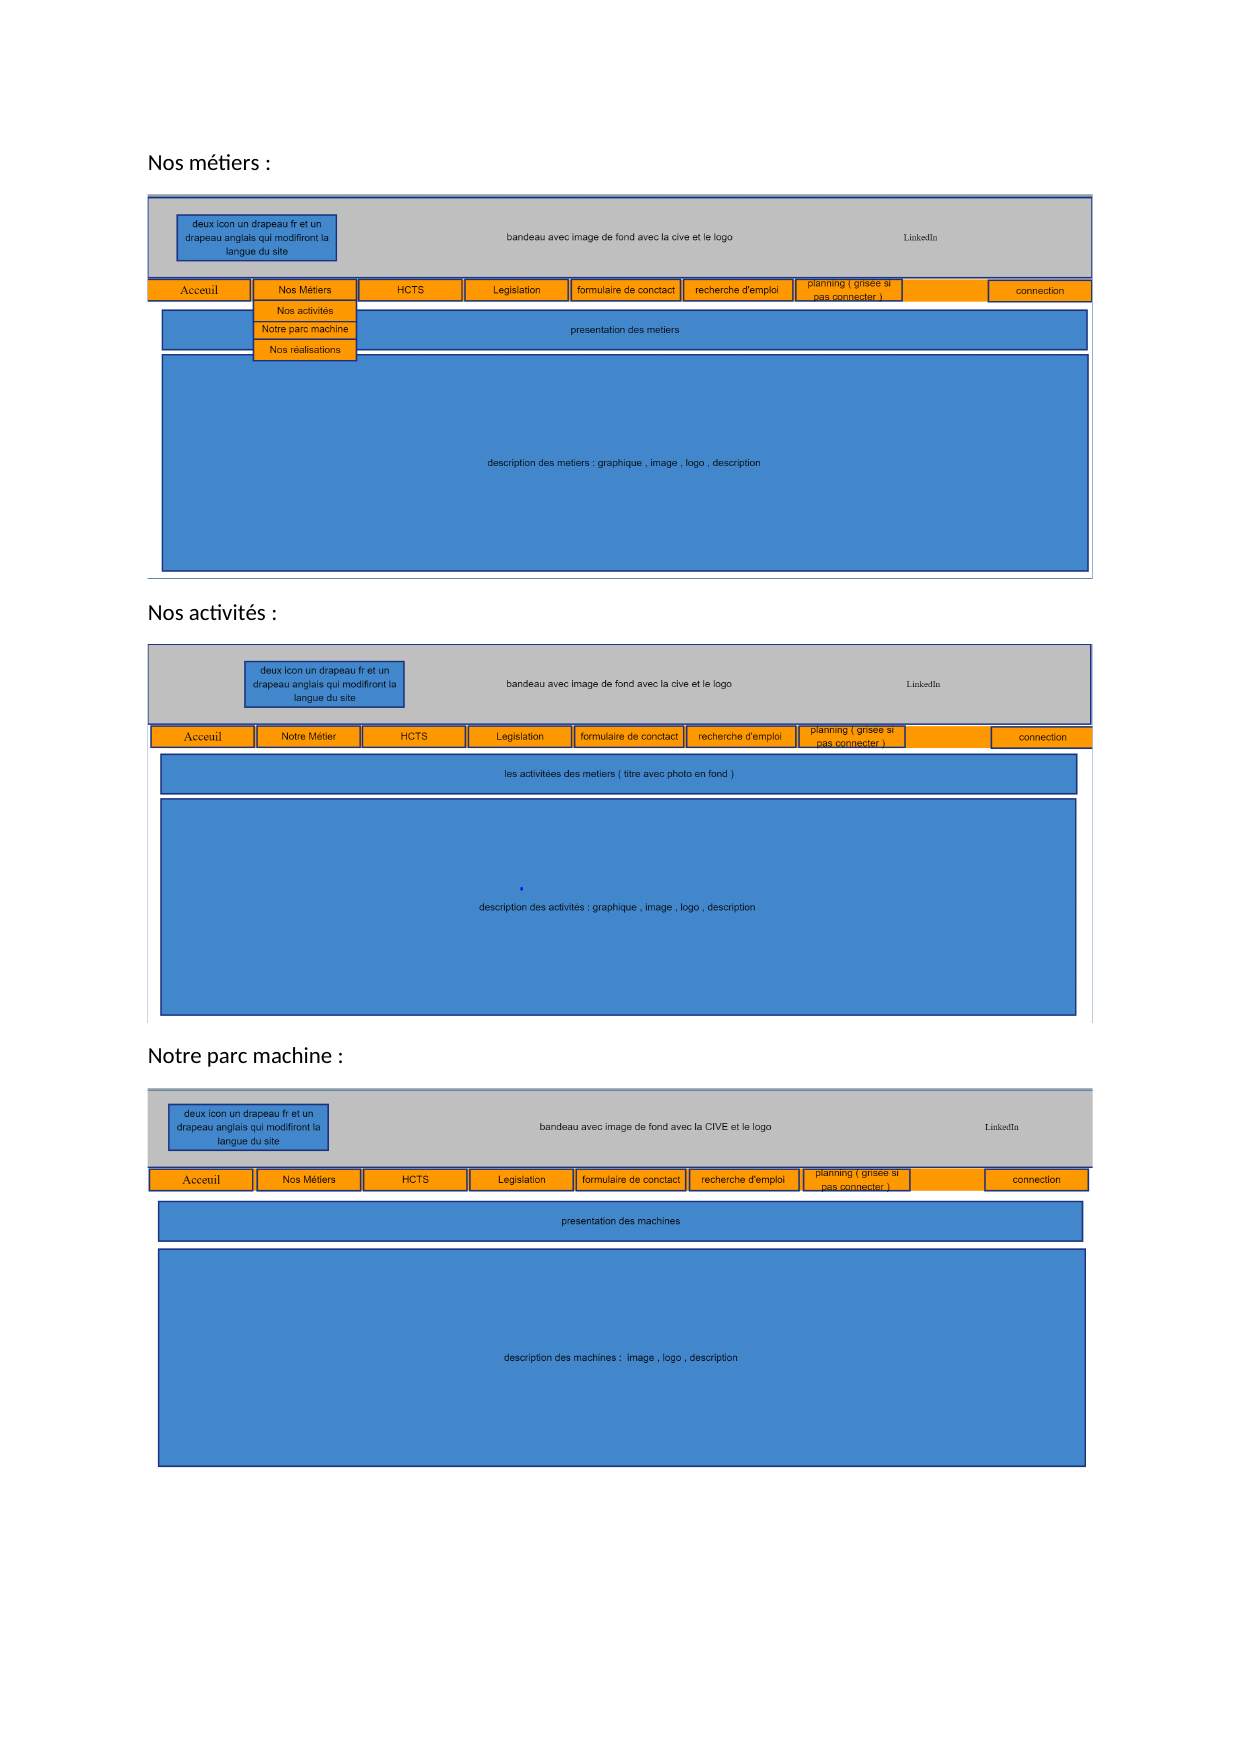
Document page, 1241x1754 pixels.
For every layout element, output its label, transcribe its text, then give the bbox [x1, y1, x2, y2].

text Nos activités : [148, 598, 1093, 626]
text Notre parc machine : [148, 1042, 1093, 1069]
picture [147, 1088, 1093, 1473]
picture [147, 644, 1093, 1023]
picture [147, 194, 1093, 579]
text Nos métiers : [148, 148, 1093, 176]
